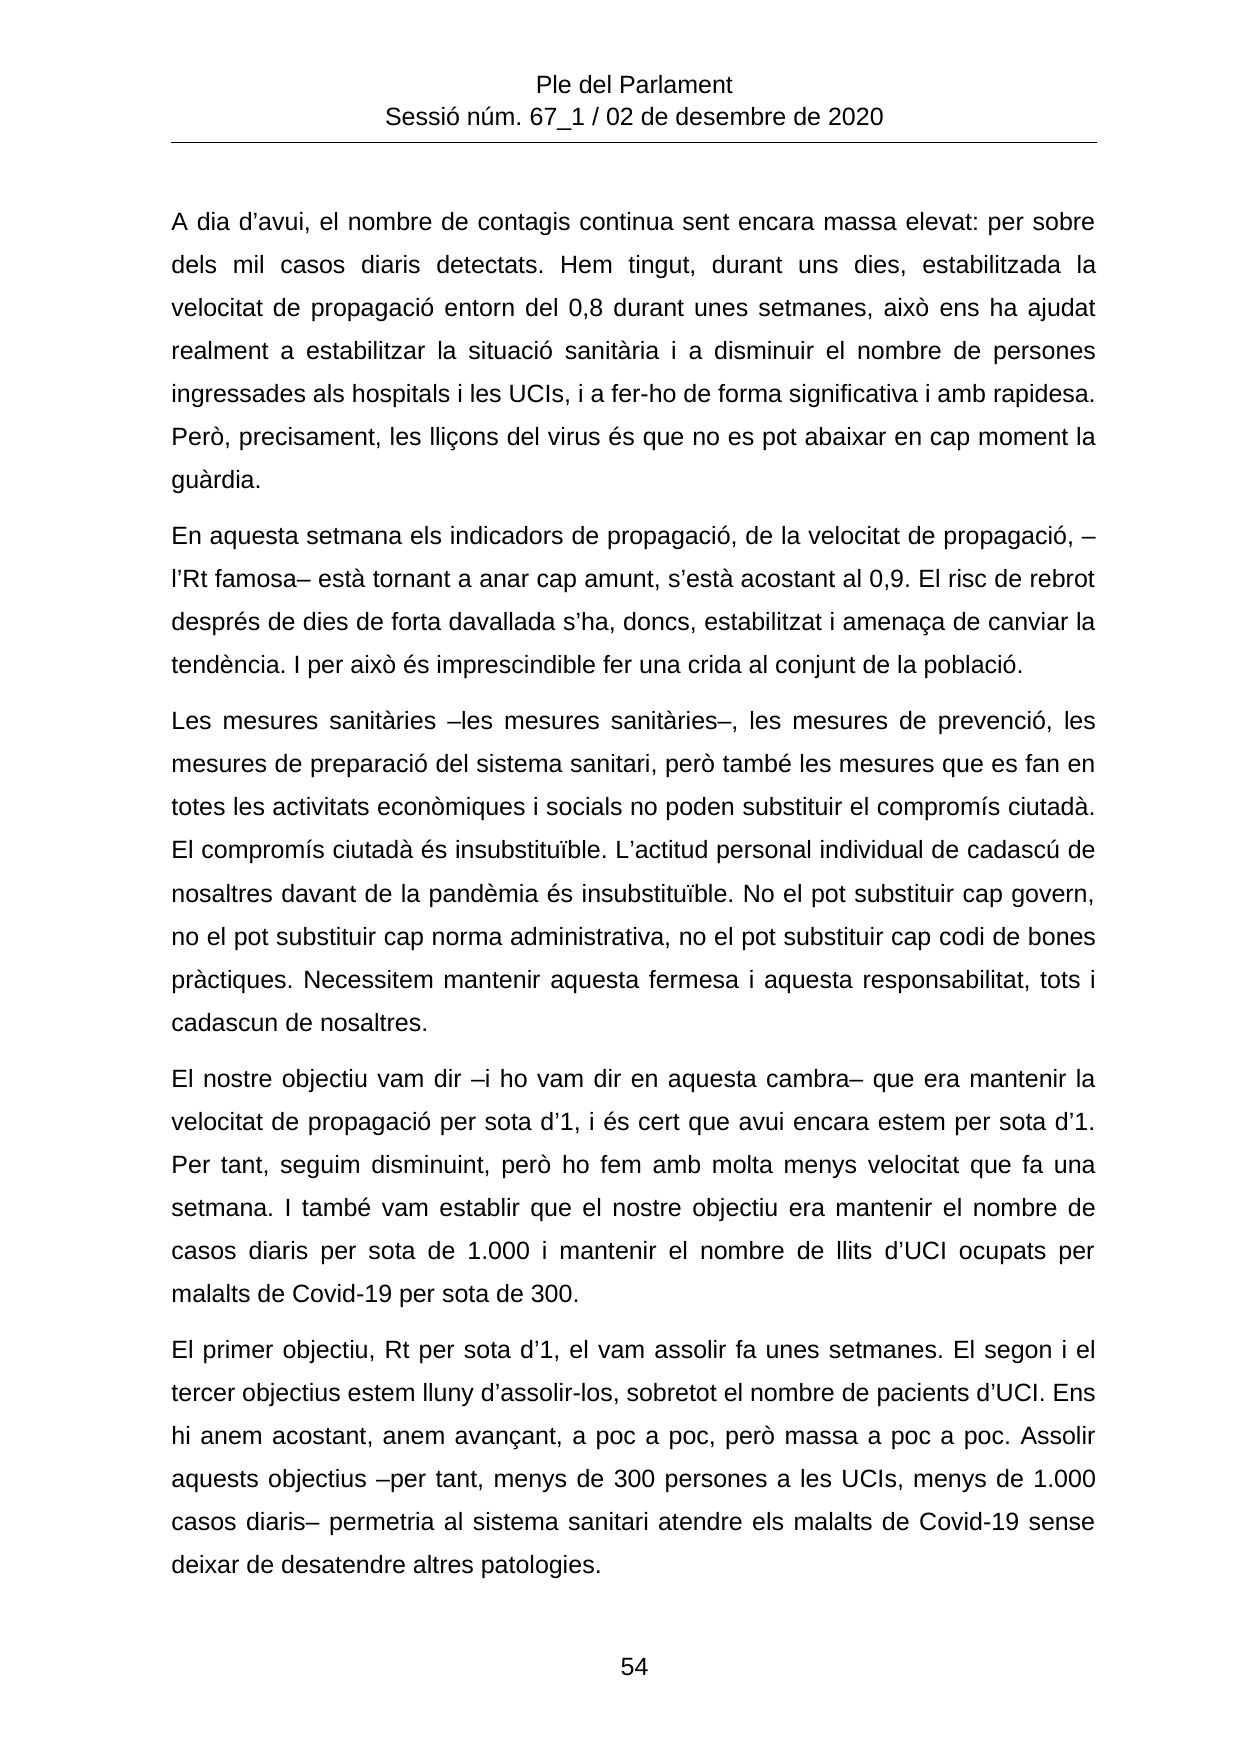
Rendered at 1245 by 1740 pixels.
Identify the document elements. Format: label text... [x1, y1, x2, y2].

text A dia d’avui, el nombre de contagis continua sent encara massa elevat: per sobre dels mil casos diaris detectats. Hem tingut, durant uns dies, estabilitzada la velocitat de propagació entorn del 0,8 durant unes setmanes, això ens ha ajudat realment a estabilitzar la situació sanitària i a disminuir el nombre de persones ingressades als hospitals i les UCIs, i a fer-ho de forma significativa i amb rapidesa. Però, precisament, les lliçons del virus és que no es pot abaixar en cap moment la guàrdia. [171, 207, 1097, 494]
text En aquesta setmana els indicadors de propagació, de la velocitat de propagació, –l’Rt famosa– està tornant a anar cap amunt, s’està acostant al 0,9. El risc de rebrot després de dies de forta davallada s’ha, doncs, estabilitzat i amenaça de canviar la tendència. I per això és imprescindible fer una crida al conjunt de la població. [171, 521, 1097, 679]
text Les mesures sanitàries –les mesures sanitàries–, les mesures de prevenció, les mesures de preparació del sistema sanitari, però també les mesures que es fan en totes les activitats econòmiques i socials no poden substituir el compromís ciutadà. El compromís ciutadà és insubstituïble. L’actitud personal individual de cadascú de nosaltres davant de la pandèmia és insubstituïble. No el pot substituir cap govern, no el pot substituir cap norma administrativa, no el pot substituir cap codi de bones pràctiques. Necessitem mantenir aquesta fermesa i aquesta responsabilitat, tots i cadascun de nosaltres. [171, 706, 1097, 1037]
text El nostre objectiu vam dir –i ho vam dir en aquesta cambra– que era mantenir la velocitat de propagació per sota d’1, i és cert que avui encara estem per sota d’1. Per tant, seguim disminuint, però ho fem amb molta menys velocitat que fa una setmana. I també vam establir que el nostre objectiu era mantenir el nombre de casos diaris per sota de 1.000 i mantenir el nombre de llits d’UCI ocupats per malalts de Covid-19 per sota de 300. [171, 1064, 1097, 1308]
text El primer objectiu, Rt per sota d’1, el vam assolir fa unes setmanes. El segon i el tercer objectius estem lluny d’assolir-los, sobretot el nombre de pacients d’UCI. Ens hi anem acostant, anem avançant, a poc a poc, però massa a poc a poc. Assolir aquests objectius –per tant, menys de 300 persones a les UCIs, menys de 1.000 casos diaris– permetria al sistema sanitari atendre els malalts de Covid-19 sense deixar de desatendre altres patologies. [171, 1335, 1097, 1579]
